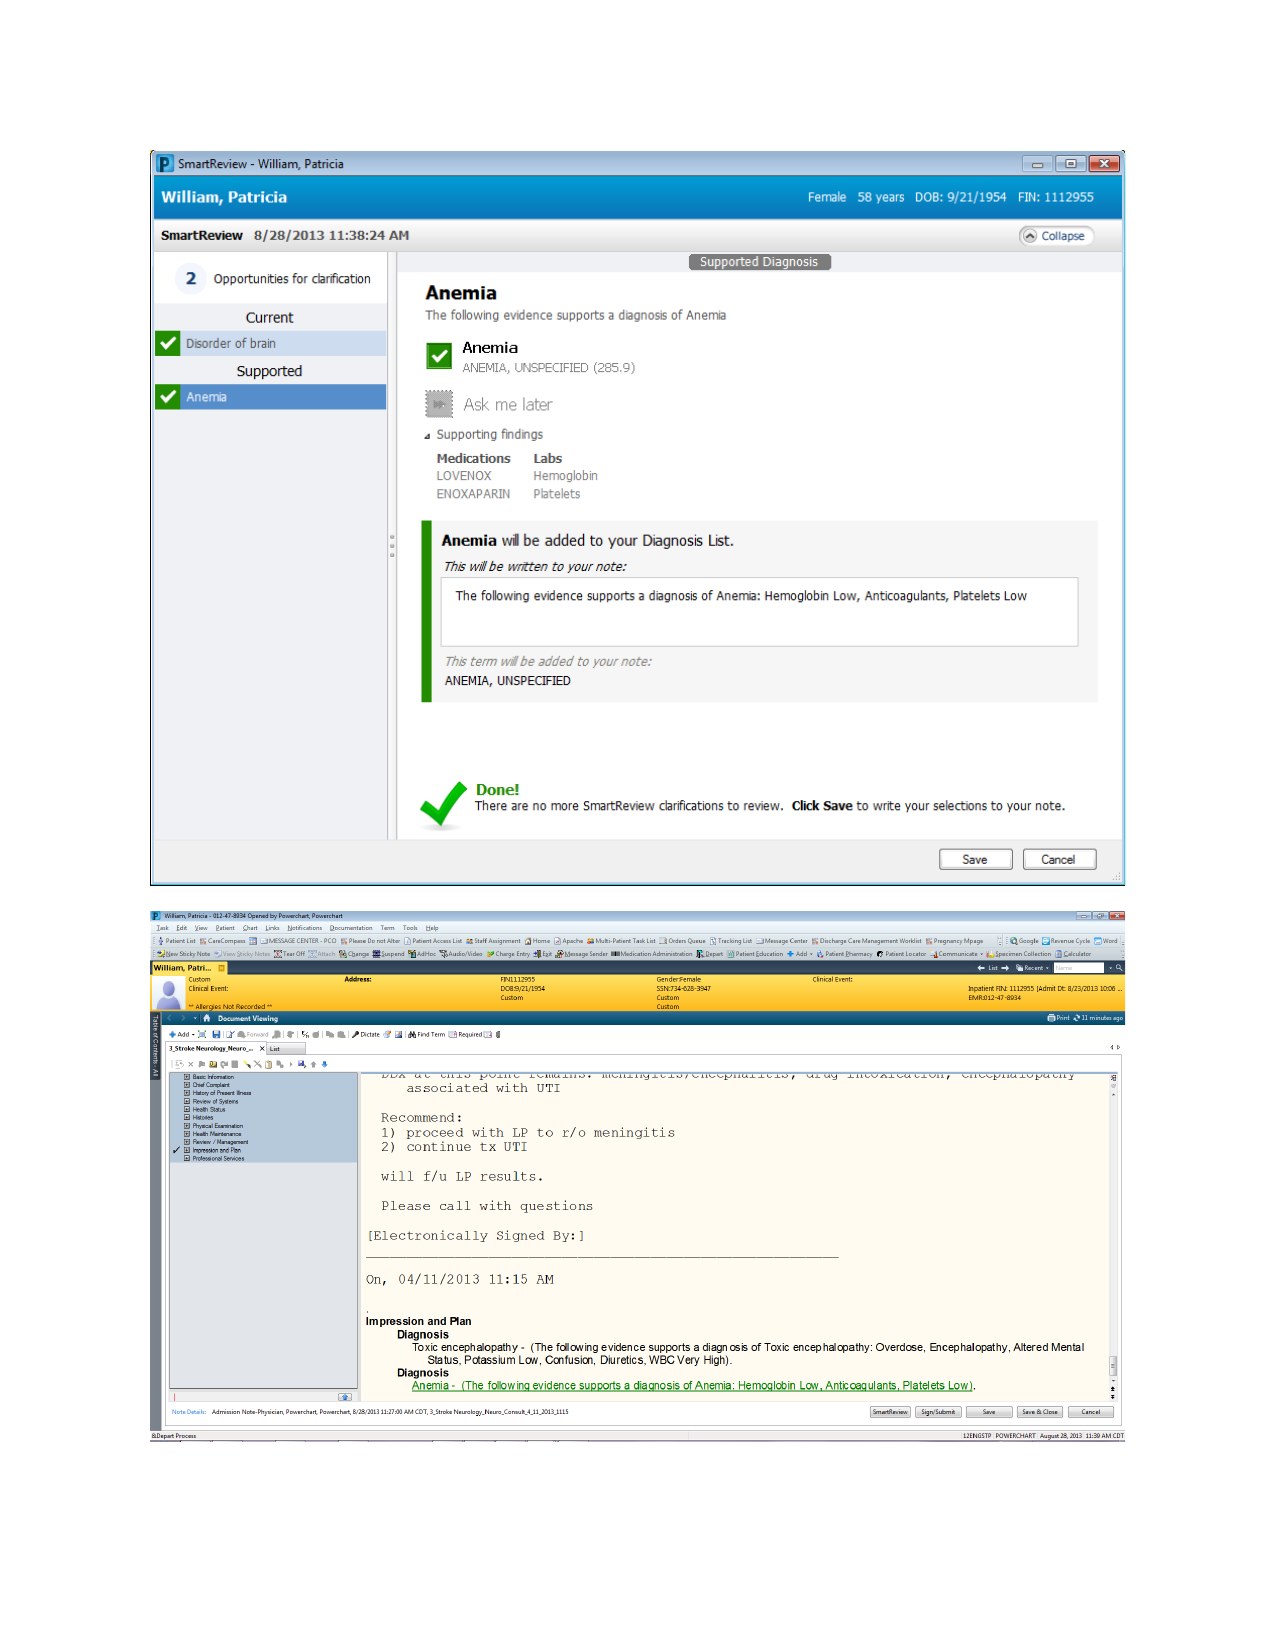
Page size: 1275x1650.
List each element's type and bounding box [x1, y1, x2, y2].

picture [150, 150, 1125, 886]
picture [150, 911, 1125, 1442]
